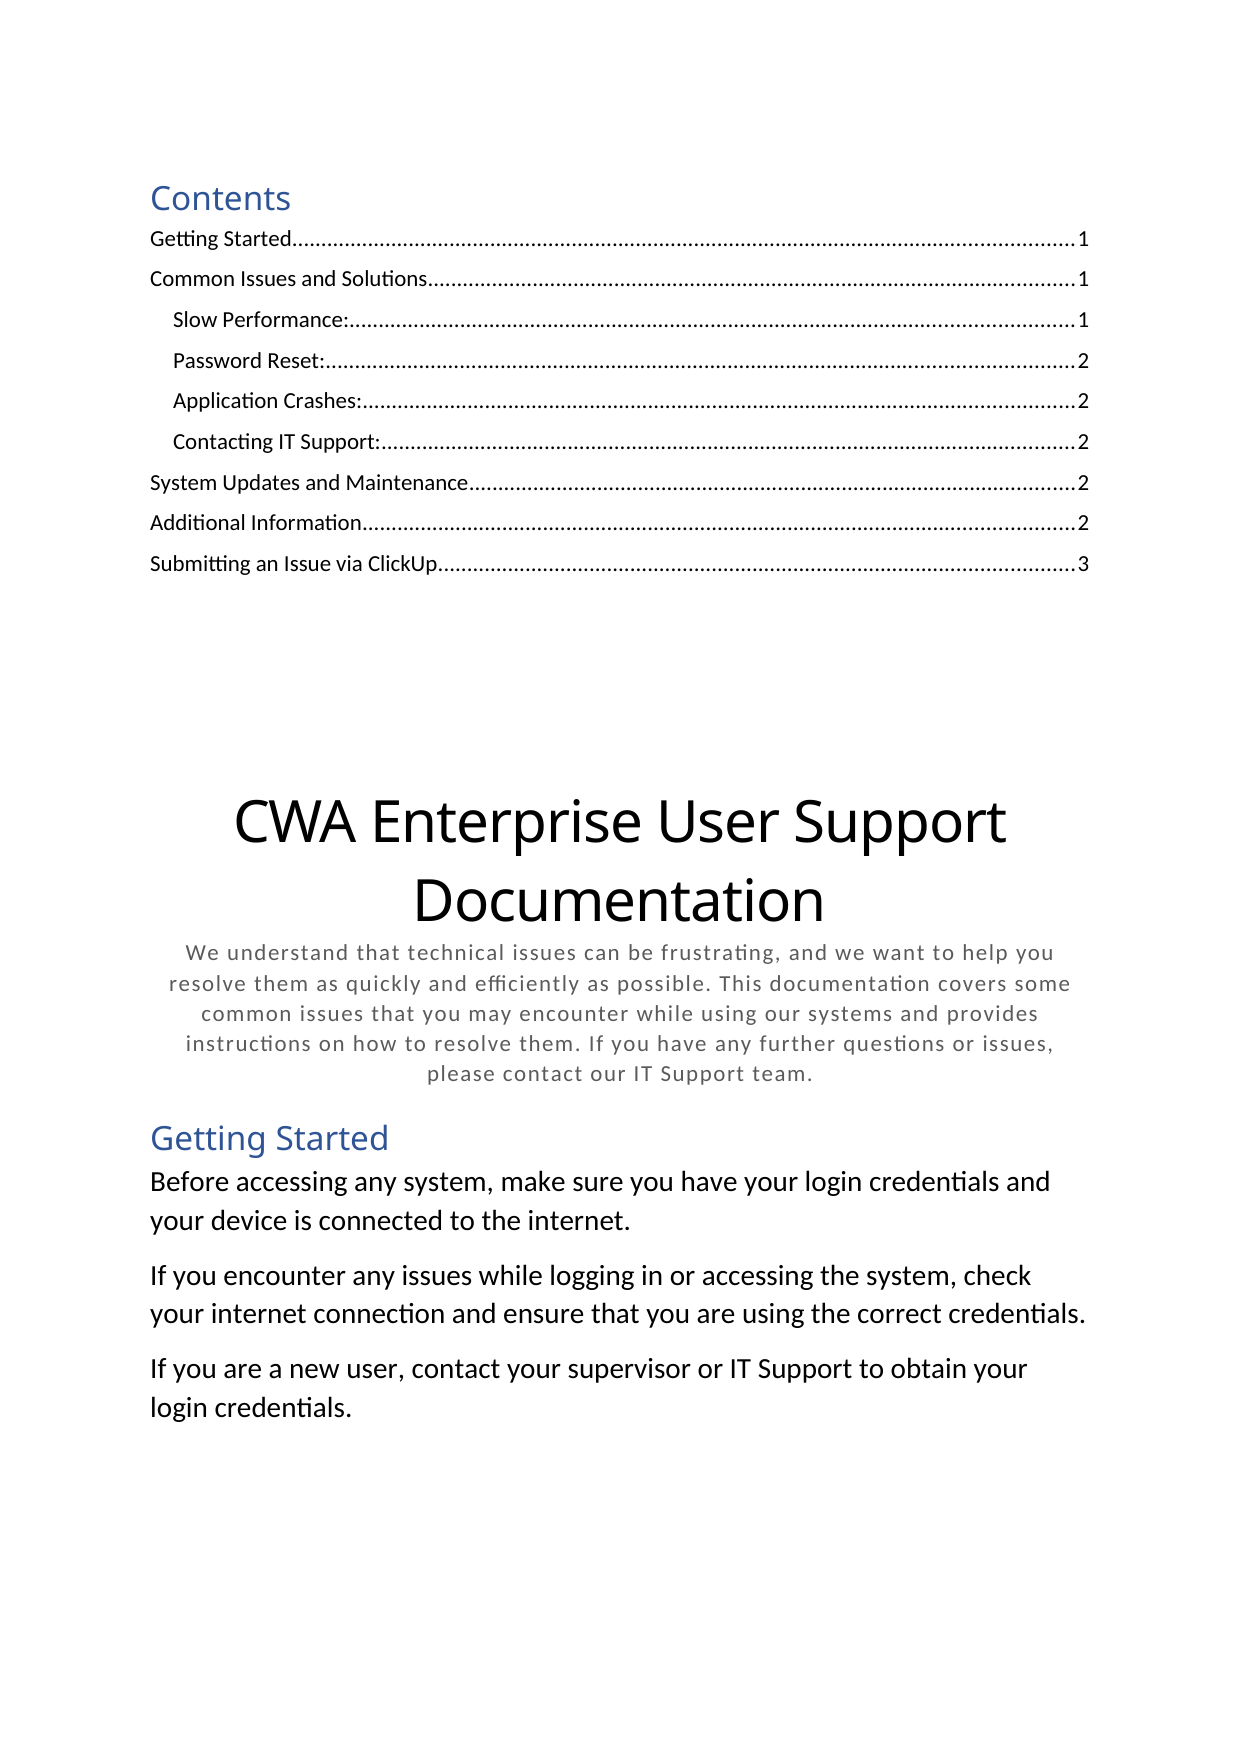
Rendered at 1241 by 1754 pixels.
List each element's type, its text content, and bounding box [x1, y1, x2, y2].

text If you encounter any issues while logging in or accessing the system, check your internet connection and ensure that you are using the correct credentials. [150, 1257, 1090, 1331]
subtitle We understand that technical issues can be frustrating, and we want to help you resolve them as quickly and efficiently as possible. This documentation covers some common issues that you may encounter while using our systems and provides instructions on how to resolve them. If you have any further questions or issues, please contact our IT Support team. [150, 938, 1090, 1087]
title CWA Enterprise User Support Documentation [150, 779, 1090, 938]
text If you are a new user, contact your supervisor or IT Support to obtain your login credentials. [150, 1351, 1090, 1425]
text Before accessing any system, make sure you have your login credentials and your device is connected to the internet. [150, 1163, 1090, 1238]
subtitle Getting Started [150, 1114, 1090, 1160]
